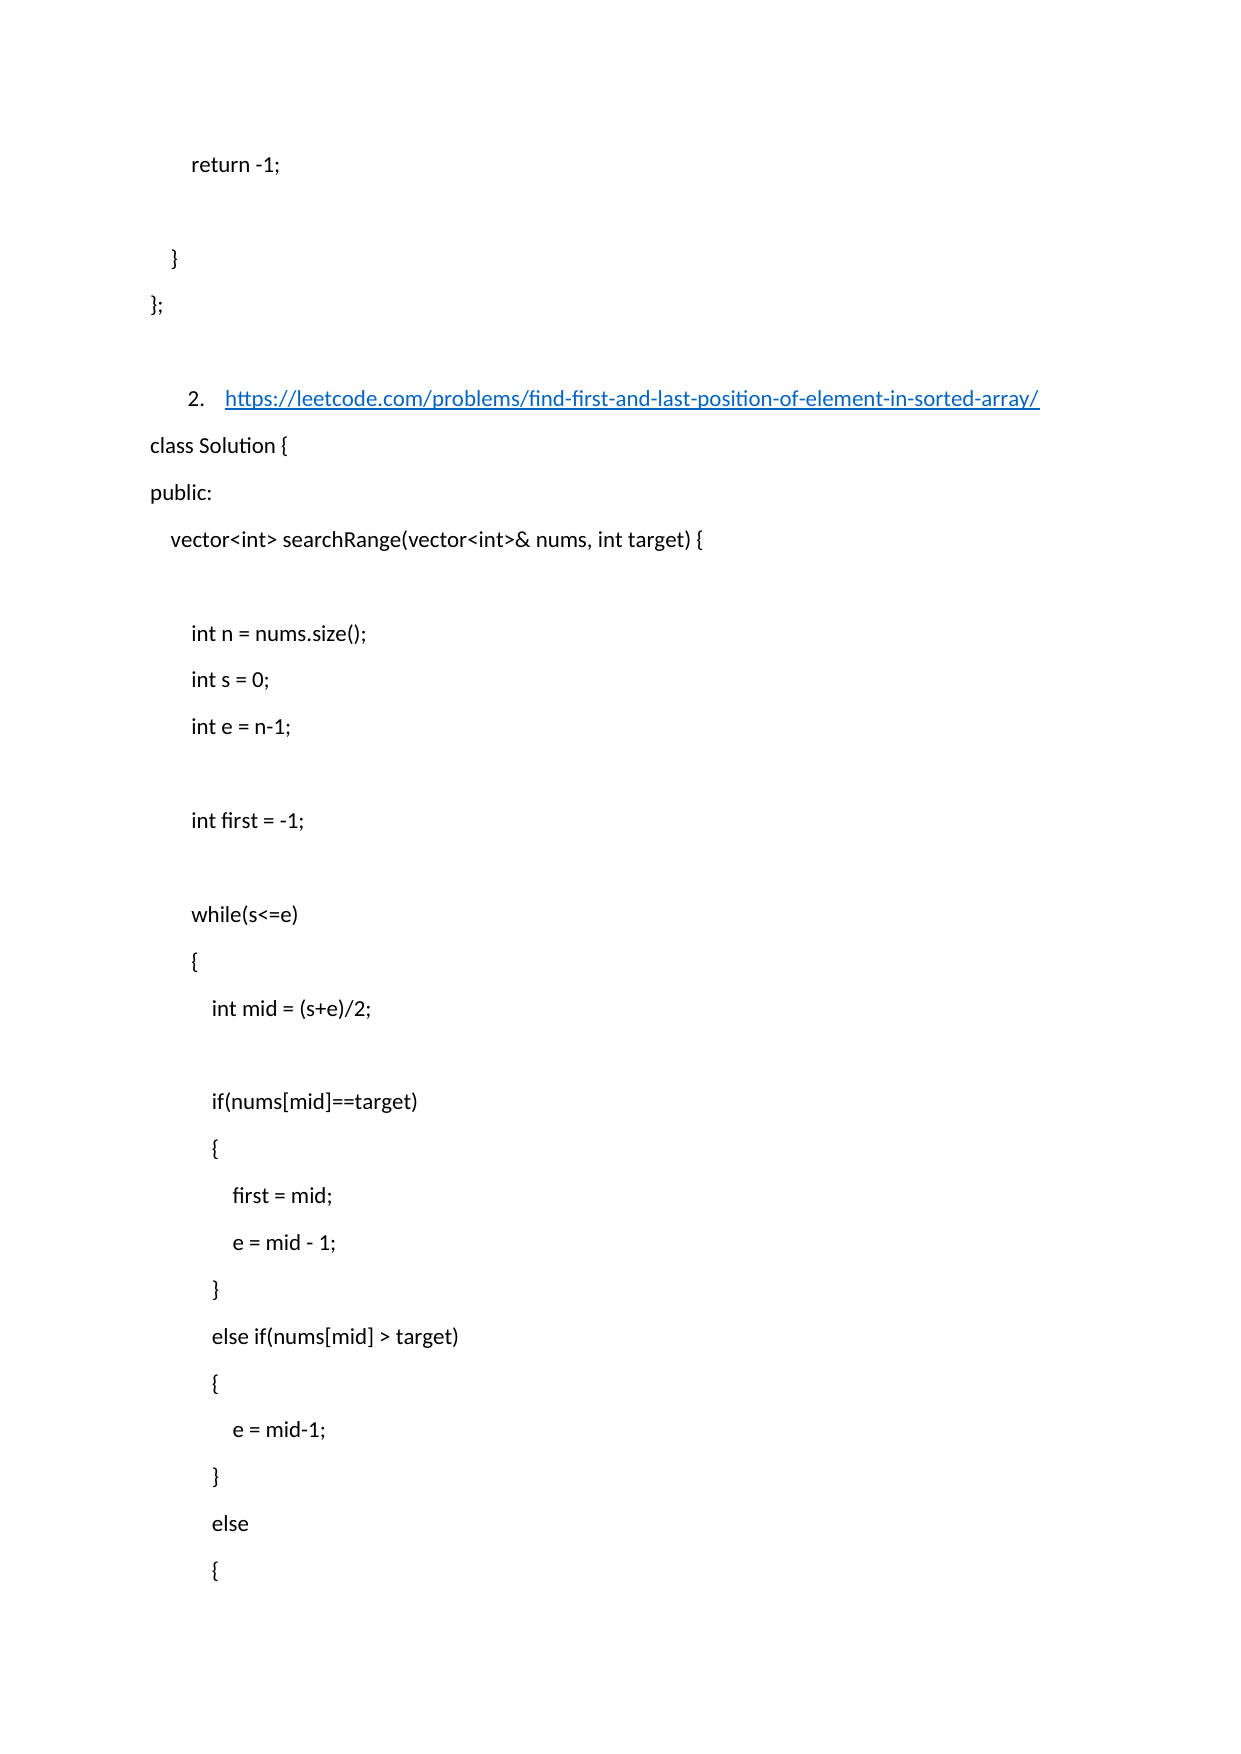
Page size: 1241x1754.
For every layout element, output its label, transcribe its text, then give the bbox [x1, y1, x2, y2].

list https://leetcode.com/problems/find-first-and-last-position-of-element-in-sorted-array/ [187, 384, 1090, 412]
text int first = -1; [150, 806, 1090, 834]
text } [150, 1462, 1090, 1491]
text int s = 0; [150, 666, 1090, 694]
text public: [150, 478, 1090, 506]
text int mid = (s+e)/2; [150, 994, 1090, 1022]
text return -1; [150, 150, 1090, 178]
text first = mid; [150, 1181, 1090, 1209]
text e = mid - 1; [150, 1228, 1090, 1256]
text { [150, 1134, 1090, 1162]
text e = mid-1; [150, 1416, 1090, 1444]
text else [150, 1509, 1090, 1537]
text vector<int> searchRange(vector<int>& nums, int target) { [150, 525, 1090, 553]
text else if(nums[mid] > target) [150, 1322, 1090, 1350]
text { [150, 947, 1090, 975]
text if(nums[mid]==target) [150, 1087, 1090, 1116]
text int e = n-1; [150, 712, 1090, 741]
text } [150, 244, 1090, 272]
text }; [150, 291, 1090, 319]
text while(s<=e) [150, 900, 1090, 928]
text class Solution { [150, 431, 1090, 459]
text int n = nums.size(); [150, 619, 1090, 647]
text } [150, 1275, 1090, 1303]
text { [150, 1369, 1090, 1397]
text { [150, 1556, 1090, 1584]
